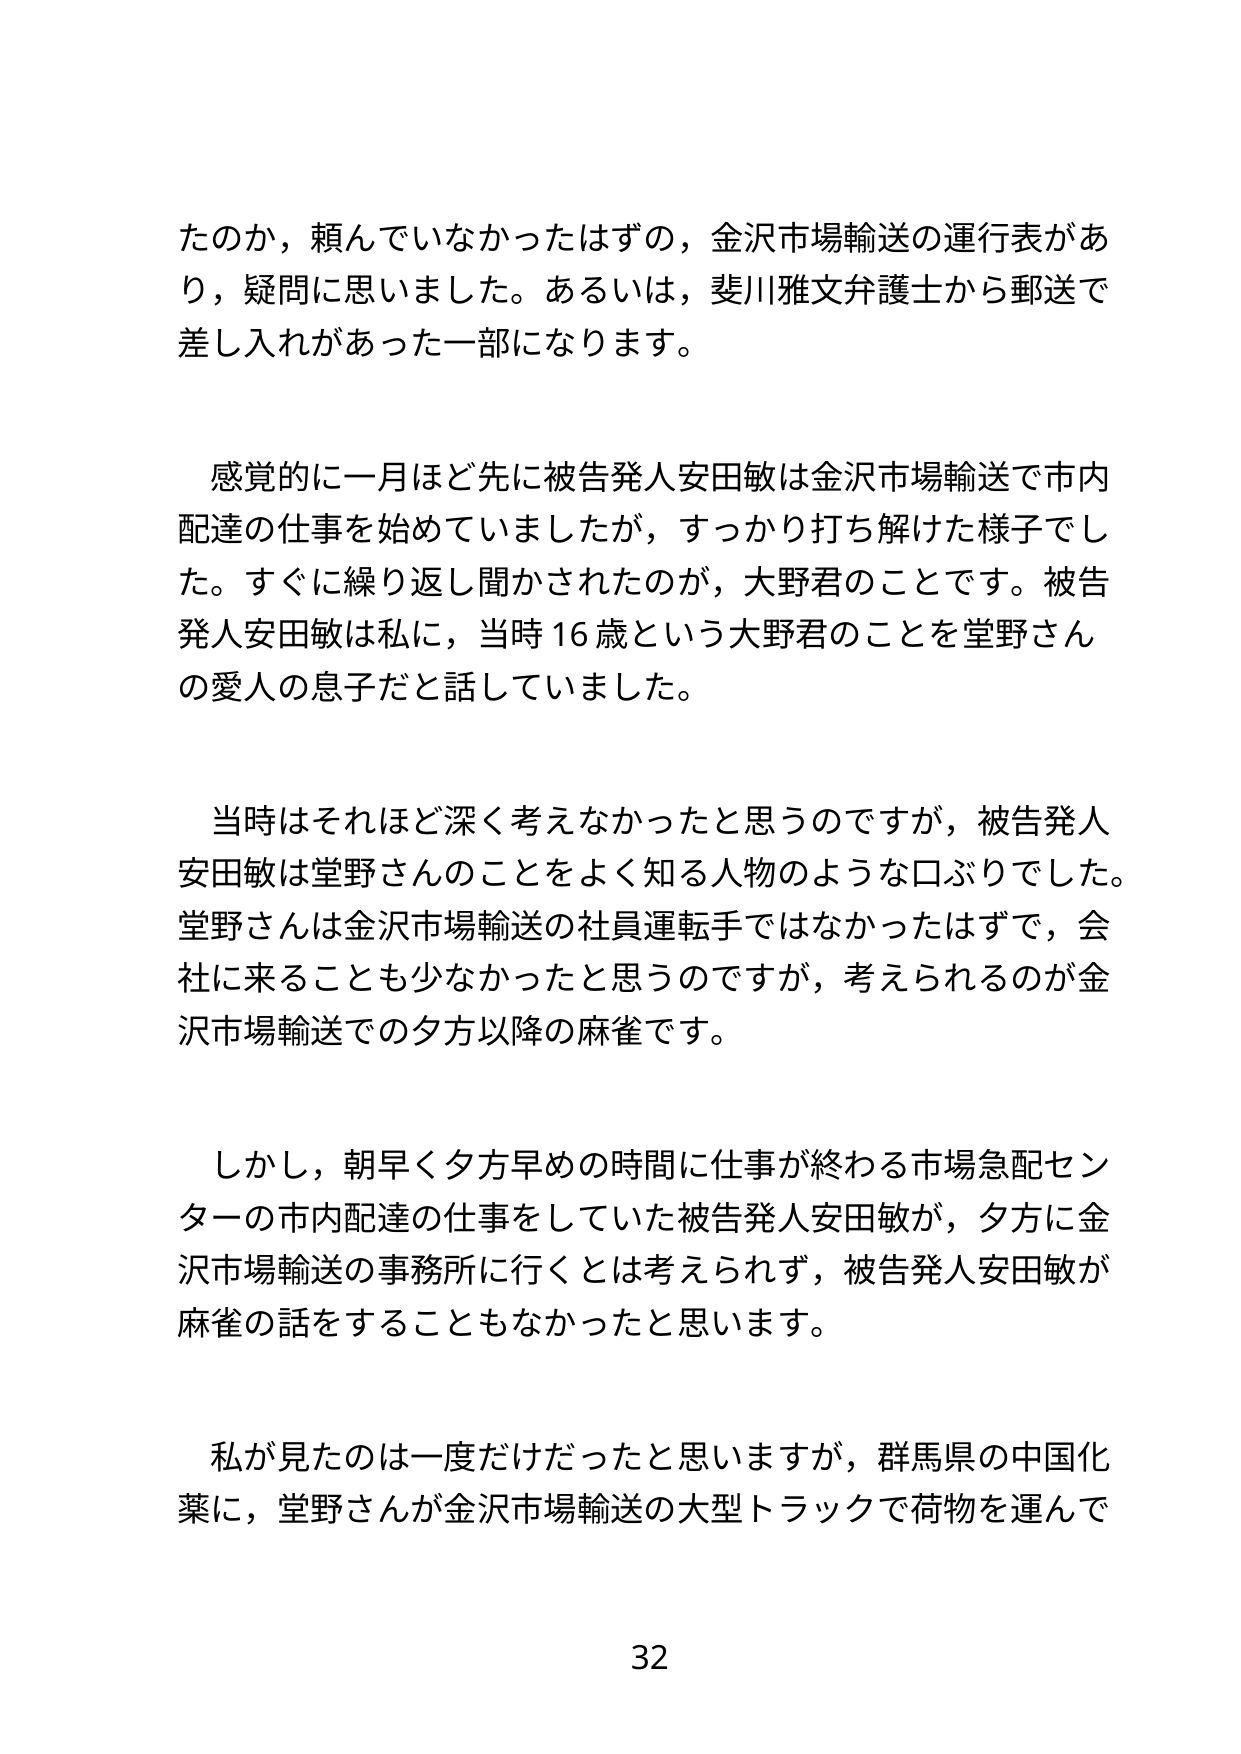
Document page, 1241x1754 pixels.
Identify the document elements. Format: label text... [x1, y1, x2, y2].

text しかし，朝早く夕方早めの時間に仕事が終わる市場急配センターの市内配達の仕事をしていた被告発人安田敏が，夕方に金沢市場輸送の事務所に行くとは考えられず，被告発人安田敏が麻雀の話をすることもなかったと思います。 [177, 1137, 1122, 1347]
text 当時はそれほど深く考えなかったと思うのですが，被告発人安田敏は堂野さんのことをよく知る人物のような口ぶりでした。堂野さんは金沢市場輸送の社員運転手ではなかったはずで，会社に来ることも少なかったと思うのですが，考えられるのが金沢市場輸送での夕方以降の麻雀です。 [177, 793, 1122, 1055]
text 感覚的に一月ほど先に被告発人安田敏は金沢市場輸送で市内配達の仕事を始めていましたが，すっかり打ち解けた様子でした。すぐに繰り返し聞かされたのが，大野君のことです。被告発人安田敏は私に，当時16歳という大野君のことを堂野さんの愛人の息子だと話していました。 [177, 448, 1122, 711]
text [177, 1428, 1122, 1533]
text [177, 209, 1122, 367]
